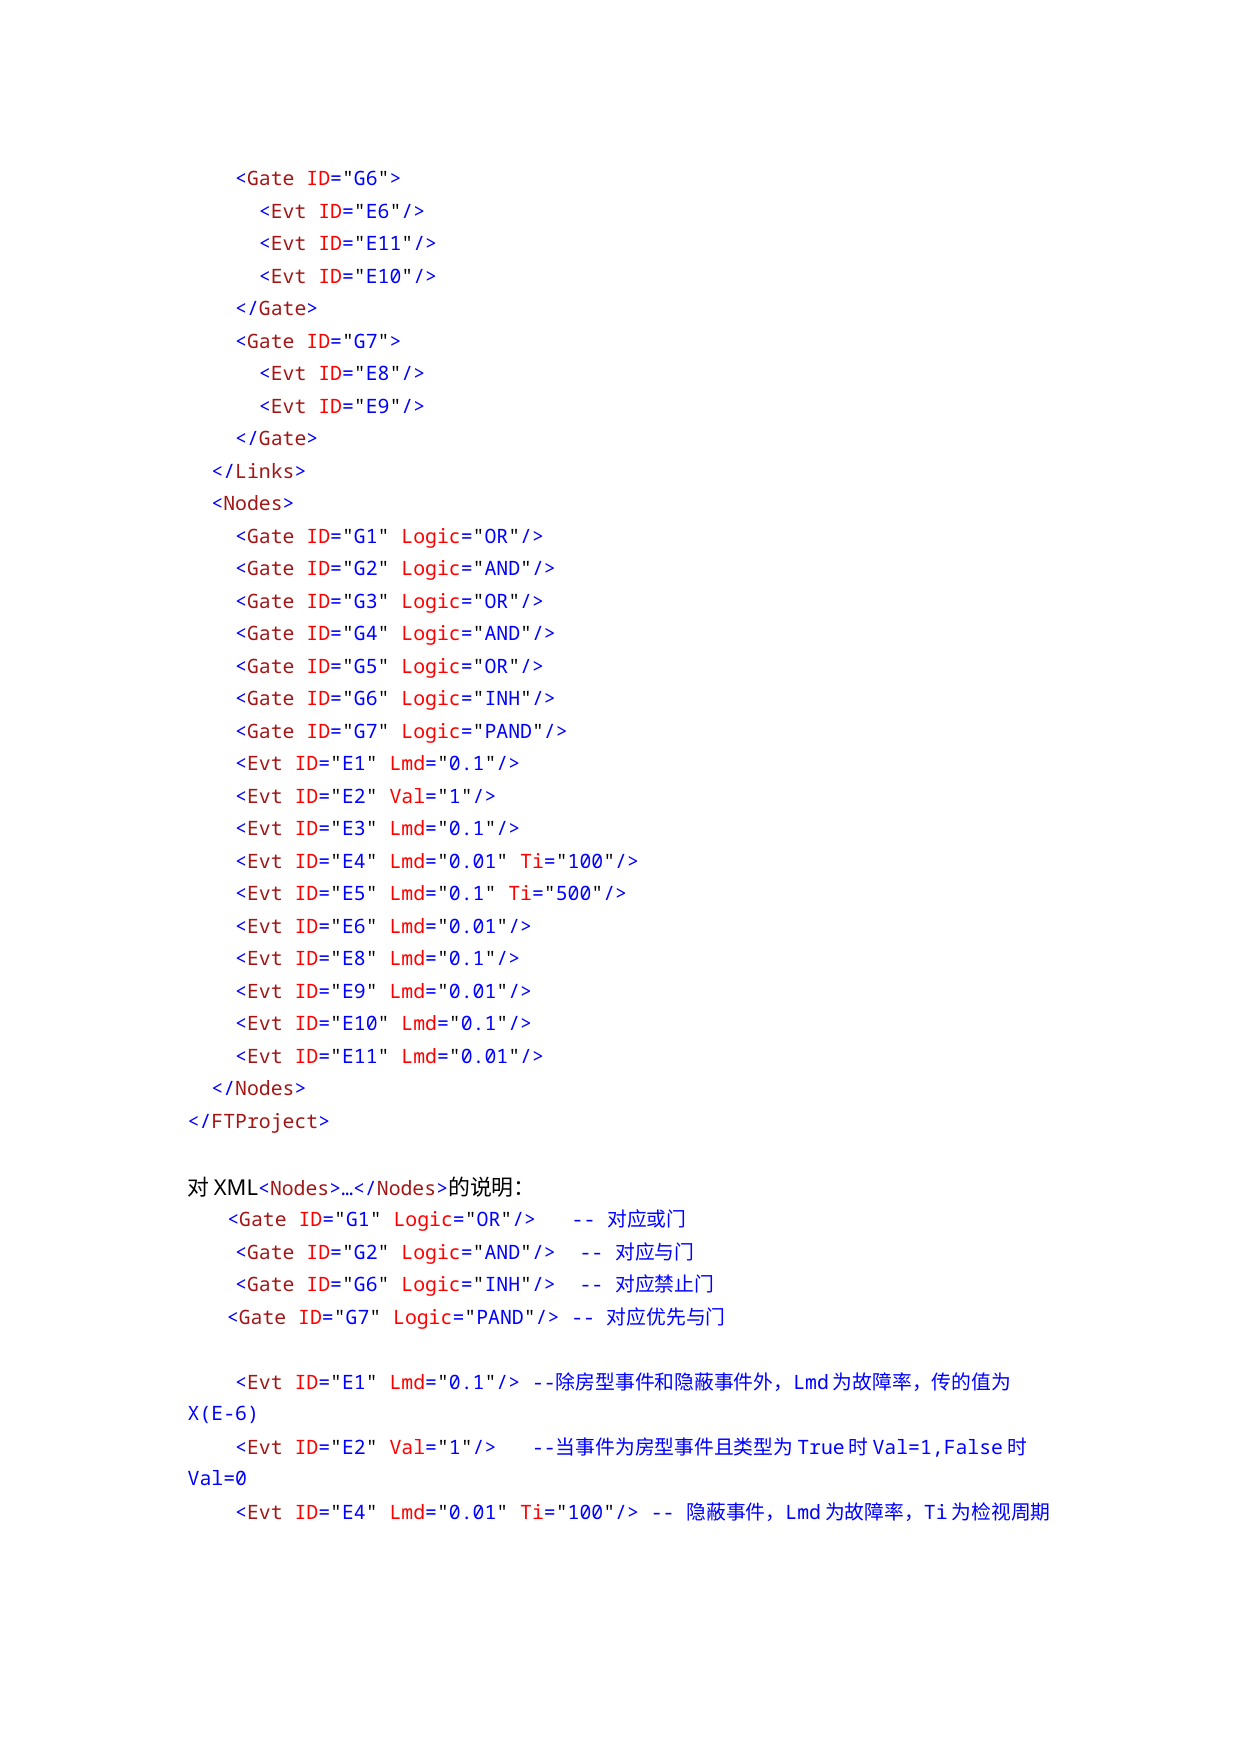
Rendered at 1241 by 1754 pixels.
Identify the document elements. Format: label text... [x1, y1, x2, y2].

text <Evt ID="E6" Lmd="0.01"/> [187, 909, 1053, 942]
text <Gate ID="G3" Logic="OR"/> [187, 584, 1053, 617]
text <Gate ID="G7" Logic="PAND"/> [187, 714, 1053, 747]
text <Evt ID="E4" Lmd="0.01" Ti="100"/> -- 隐蔽事件，Lmd为故障率，Ti为检视周期 [187, 1494, 1053, 1527]
text </Gate> [187, 422, 1053, 454]
text </Links> [187, 454, 1053, 487]
text <Evt ID="E11"/> [187, 227, 1053, 259]
text <Gate ID="G5" Logic="OR"/> [187, 649, 1053, 682]
text <Evt ID="E8" Lmd="0.1"/> [187, 942, 1053, 974]
text <Gate ID="G2" Logic="AND"/> -- 对应与门 [187, 1234, 1053, 1267]
text <Nodes> [187, 487, 1053, 519]
text <Evt ID="E10" Lmd="0.1"/> [187, 1007, 1053, 1039]
text <Evt ID="E4" Lmd="0.01" Ti="100"/> [187, 844, 1053, 877]
text <Evt ID="E2" Val="1"/> [187, 779, 1053, 812]
text <Evt ID="E8"/> [187, 357, 1053, 389]
text <Evt ID="E11" Lmd="0.01"/> [187, 1039, 1053, 1072]
text <Gate ID="G6" Logic="INH"/> [187, 682, 1053, 714]
text </Gate> [187, 292, 1053, 324]
text <Evt ID="E9"/> [187, 389, 1053, 422]
text <Evt ID="E1" Lmd="0.1"/> --除房型事件和隐蔽事件外，Lmd为故障率，传的值为 X(E-6) [187, 1364, 1053, 1429]
text <Evt ID="E3" Lmd="0.1"/> [187, 812, 1053, 844]
text <Evt ID="E10"/> [187, 259, 1053, 292]
text </Nodes> [187, 1072, 1053, 1104]
text 对XML<Nodes>…</Nodes>的说明： [187, 1169, 1053, 1202]
text </FTProject> [187, 1104, 1053, 1137]
text <Evt ID="E5" Lmd="0.1" Ti="500"/> [187, 877, 1053, 909]
text <Gate ID="G7"> [187, 324, 1053, 357]
text <Gate ID="G2" Logic="AND"/> [187, 552, 1053, 584]
text <Gate ID="G6"> [187, 162, 1053, 194]
text <Gate ID="G6" Logic="INH"/> -- 对应禁止门 [187, 1267, 1053, 1299]
text <Gate ID="G1" Logic="OR"/> [187, 519, 1053, 552]
text <Gate ID="G7" Logic="PAND"/> -- 对应优先与门 [187, 1299, 1053, 1332]
text <Gate ID="G1" Logic="OR"/> -- 对应或门 [187, 1202, 1053, 1234]
text <Evt ID="E2" Val="1"/> --当事件为房型事件且类型为True时Val=1,False时Val=0 [187, 1429, 1053, 1494]
text <Evt ID="E9" Lmd="0.01"/> [187, 974, 1053, 1007]
text <Gate ID="G4" Logic="AND"/> [187, 617, 1053, 649]
text <Evt ID="E6"/> [187, 194, 1053, 227]
text <Evt ID="E1" Lmd="0.1"/> [187, 747, 1053, 779]
